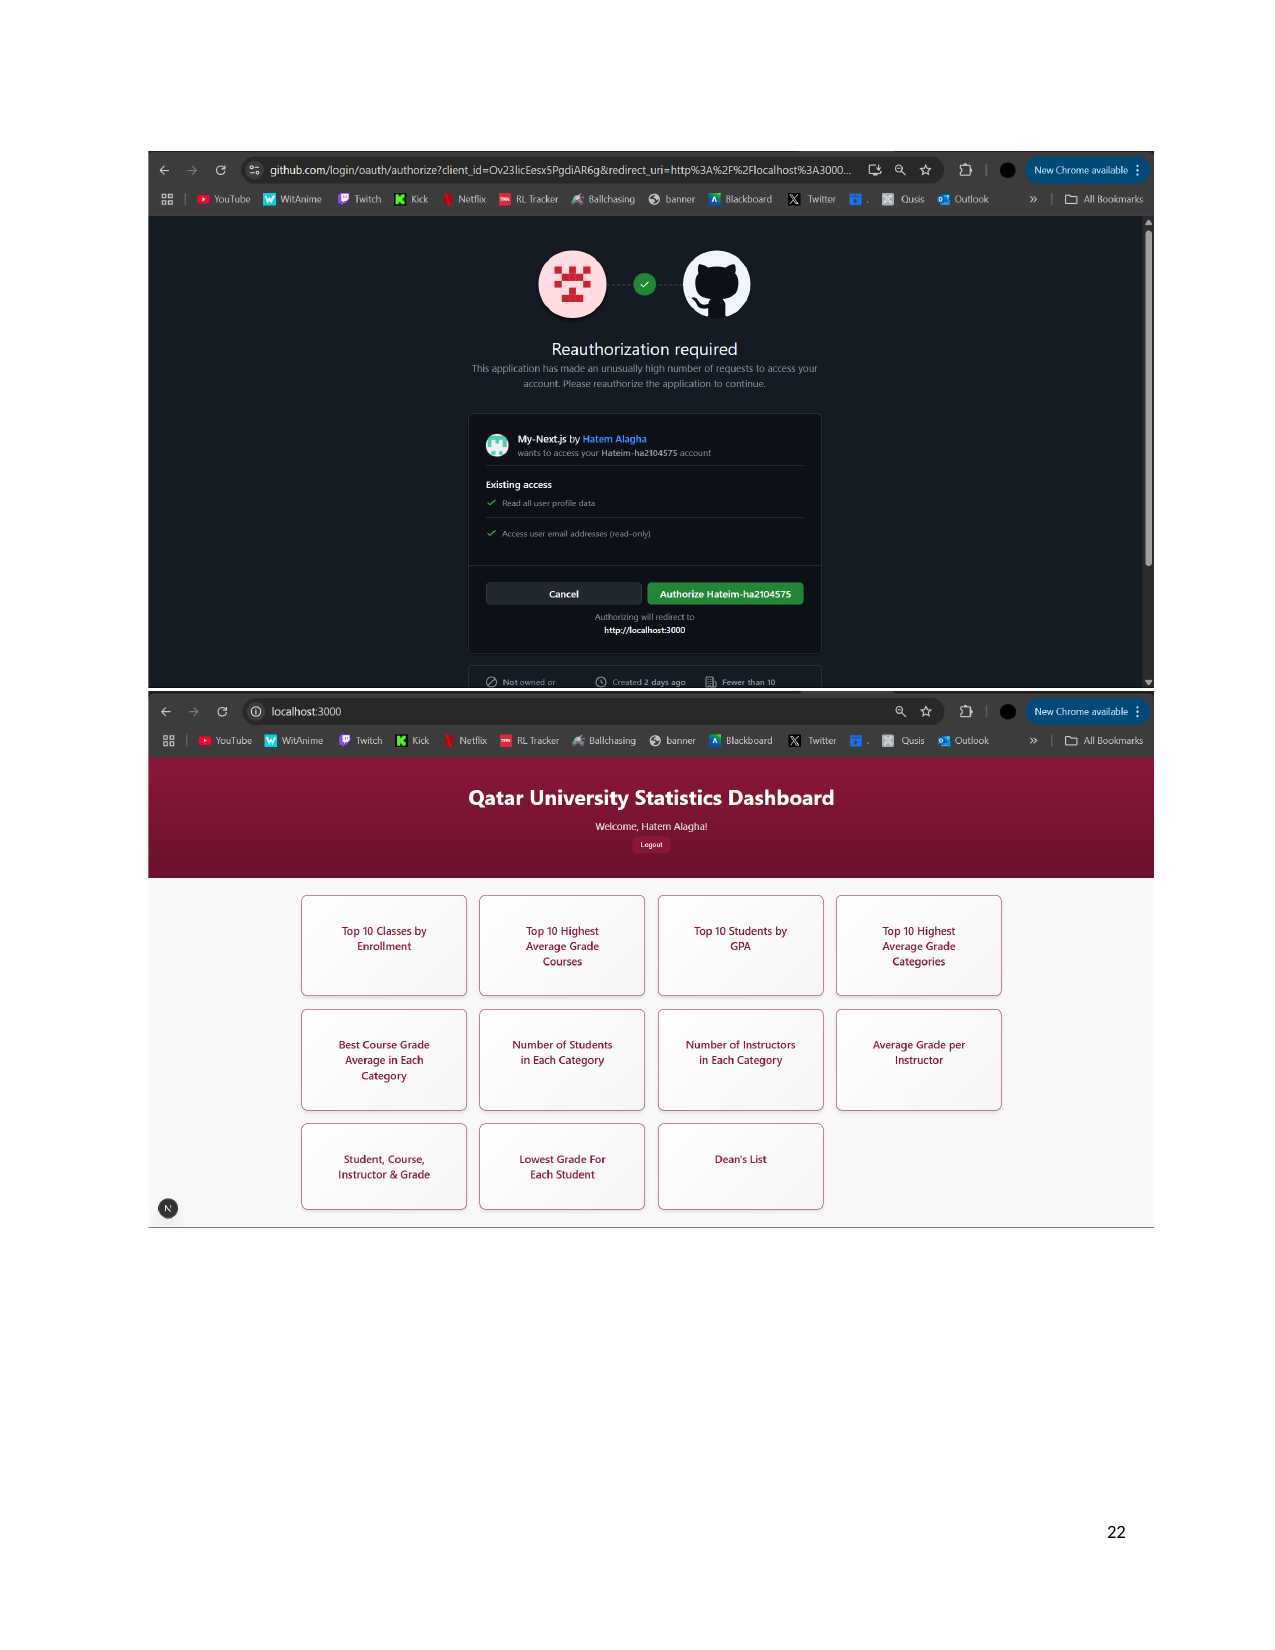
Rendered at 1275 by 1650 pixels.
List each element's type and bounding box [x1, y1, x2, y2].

picture [148, 691, 1154, 1228]
picture [148, 151, 1154, 688]
